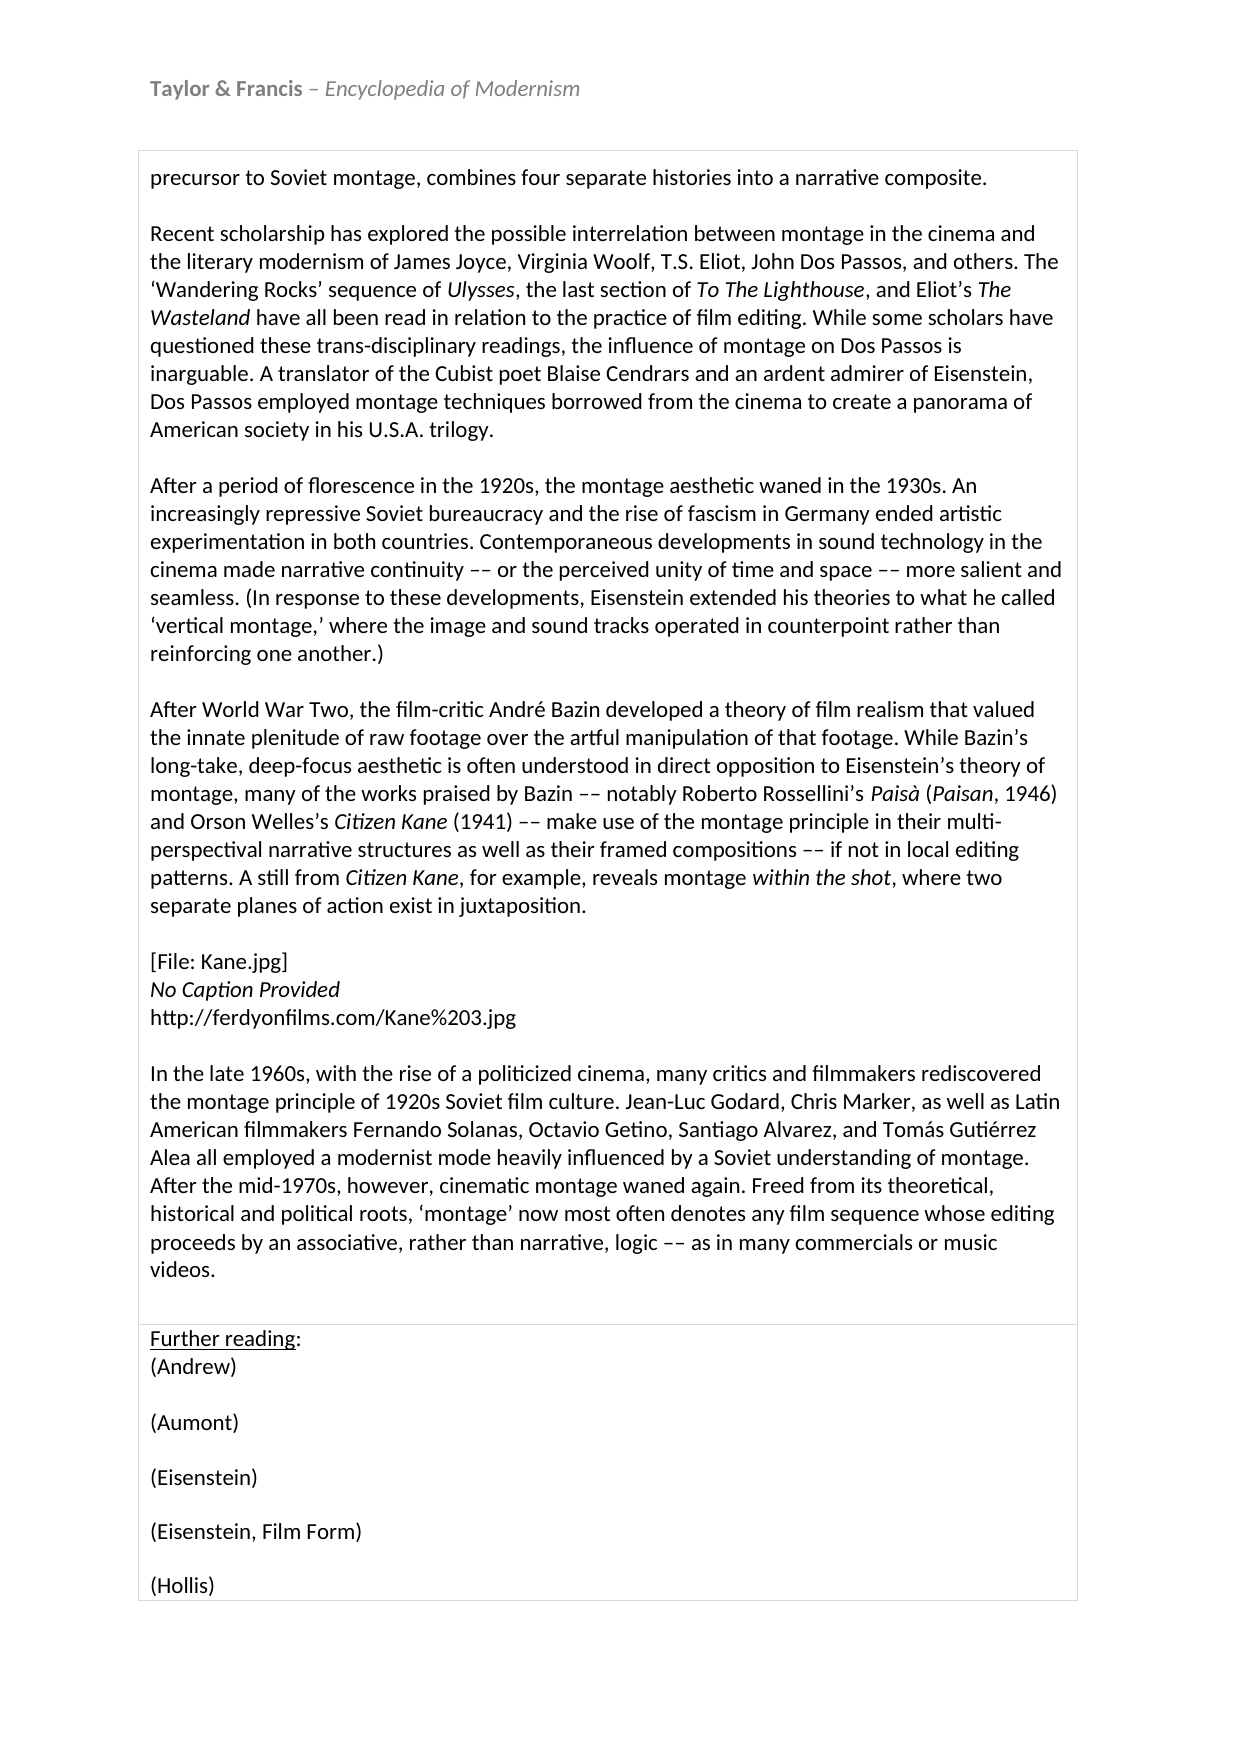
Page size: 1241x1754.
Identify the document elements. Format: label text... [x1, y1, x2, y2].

table_cell Further reading: [139, 1325, 1077, 1600]
